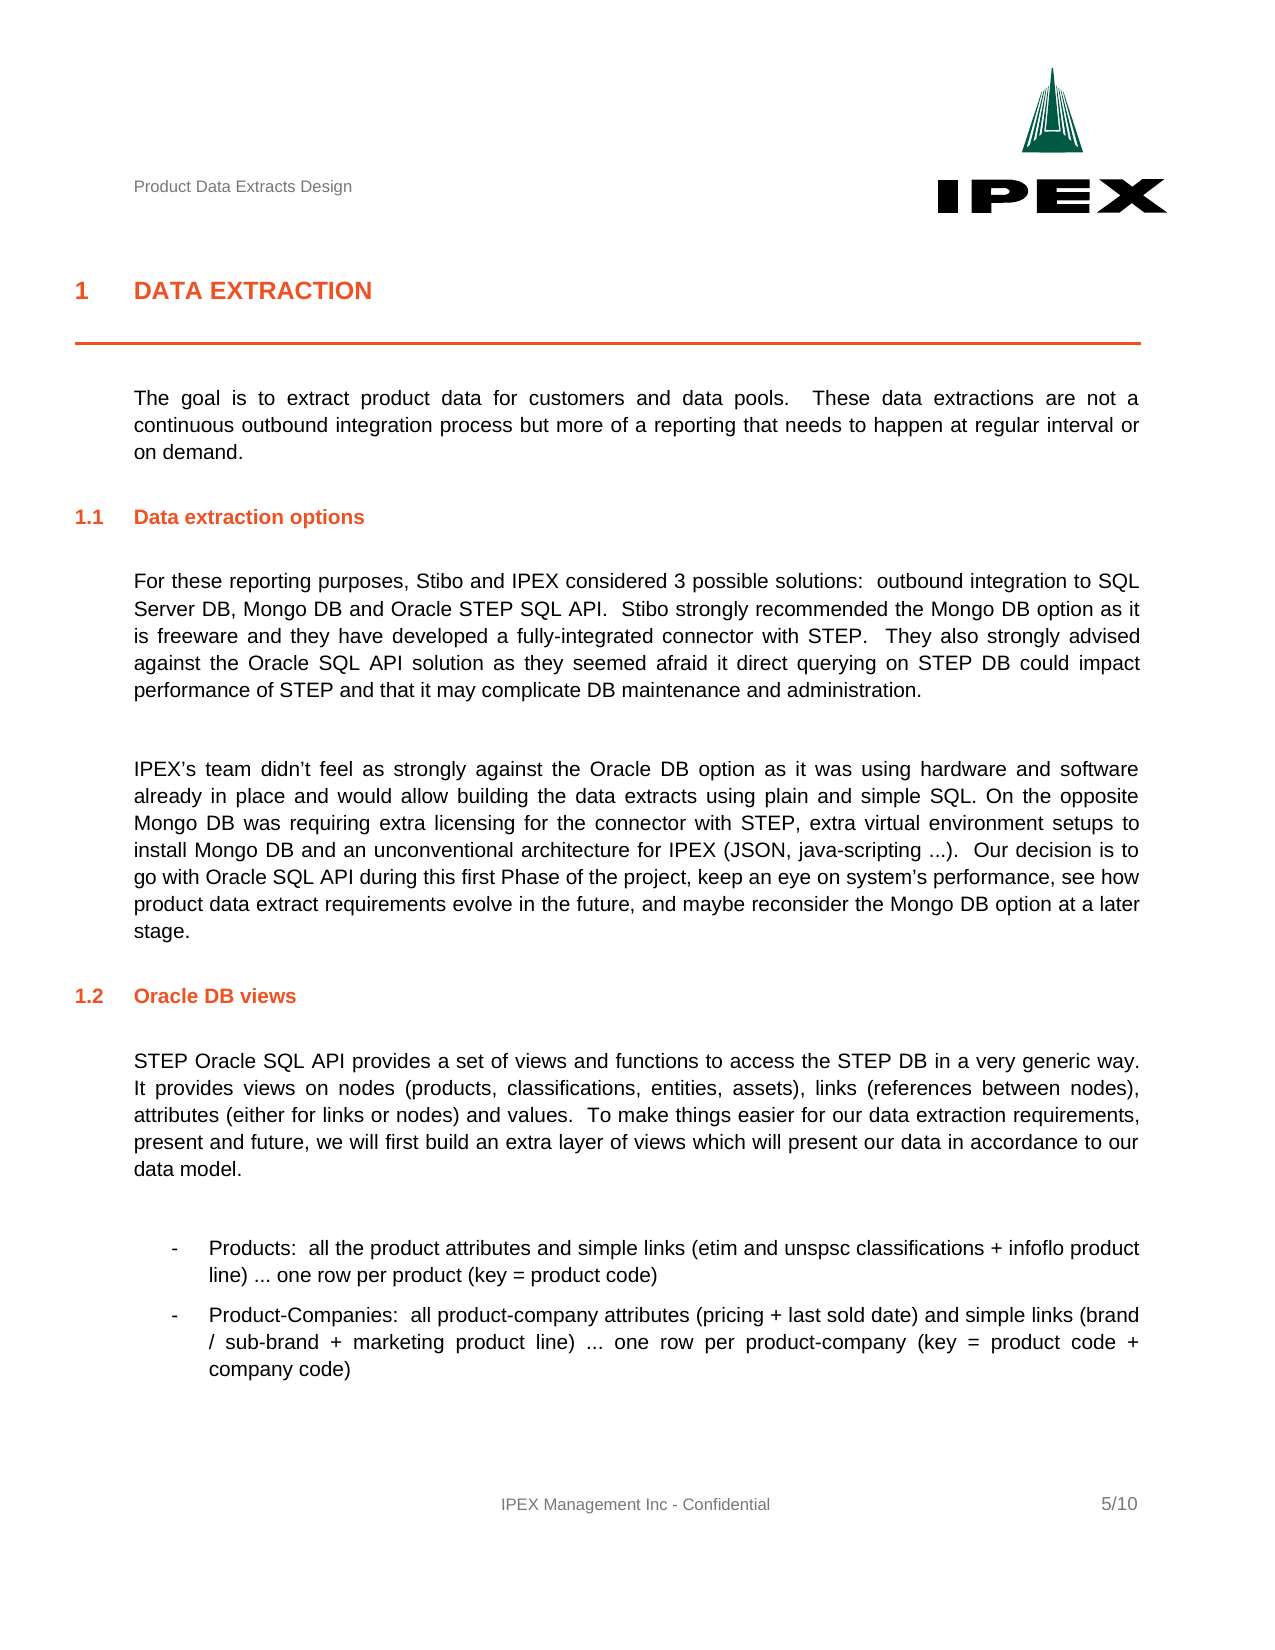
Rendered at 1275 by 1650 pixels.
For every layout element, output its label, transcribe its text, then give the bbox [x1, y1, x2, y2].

text For these reporting purposes, Stibo and IPEX considered 3 possible solutions: outbound integration to SQL Server DB, Mongo DB and Oracle STEP SQL API. Stibo strongly recommended the Mongo DB option as it is freeware and they have developed a fully-integrated connector with STEP. They also strongly advised against the Oracle SQL API solution as they seemed afraid it direct querying on STEP DB could impact performance of STEP and that it may complicate DB maintenance and administration. [133, 566, 1141, 702]
text STEP Oracle SQL API provides a set of views and functions to access the STEP DB in a very generic way. It provides views on nodes (products, classifications, entities, assets), links (references between nodes), attributes (either for links or nodes) and values. To make things easier for our data extraction requirements, present and future, we will first build an extra layer of views which will present our data in accordance to our data model. [133, 1045, 1141, 1181]
list Products: all the product attributes and simple links (etim and unspsc classifications + infoflo product line) ... one row per product (key = product code) [171, 1233, 1141, 1287]
subtitle Oracle DB views [74, 981, 1141, 1008]
subtitle DATA EXTRACTION [74, 276, 1141, 345]
list Product-Companies: all product-company attributes (pricing + last sold date) and simple links (brand / sub-brand + marketing product line) ... one row per product-company (key = product code + company code) [171, 1299, 1141, 1381]
text IPEX’s team didn’t feel as strongly against the Oracle DB option as it was using hardware and software already in place and would allow building the data extracts using plain and simple SQL. On the opposite Mongo DB was requiring extra licensing for the connector with STEP, extra virtual environment setups to install Mongo DB and an unconventional architecture for IPEX (JSON, java-scripting ...). Our decision is to go with Oracle SQL API during this first Phase of the project, keep an eye on system’s performance, see how product data extract requirements evolve in the future, and maybe reconsider the Mongo DB option at a later stage. [133, 754, 1141, 943]
subtitle Data extraction options [74, 502, 1141, 529]
text The goal is to extract product data for customers and data pools. These data extractions are not a continuous outbound integration process but more of a reporting that needs to happen at regular interval or on demand. [133, 383, 1141, 464]
